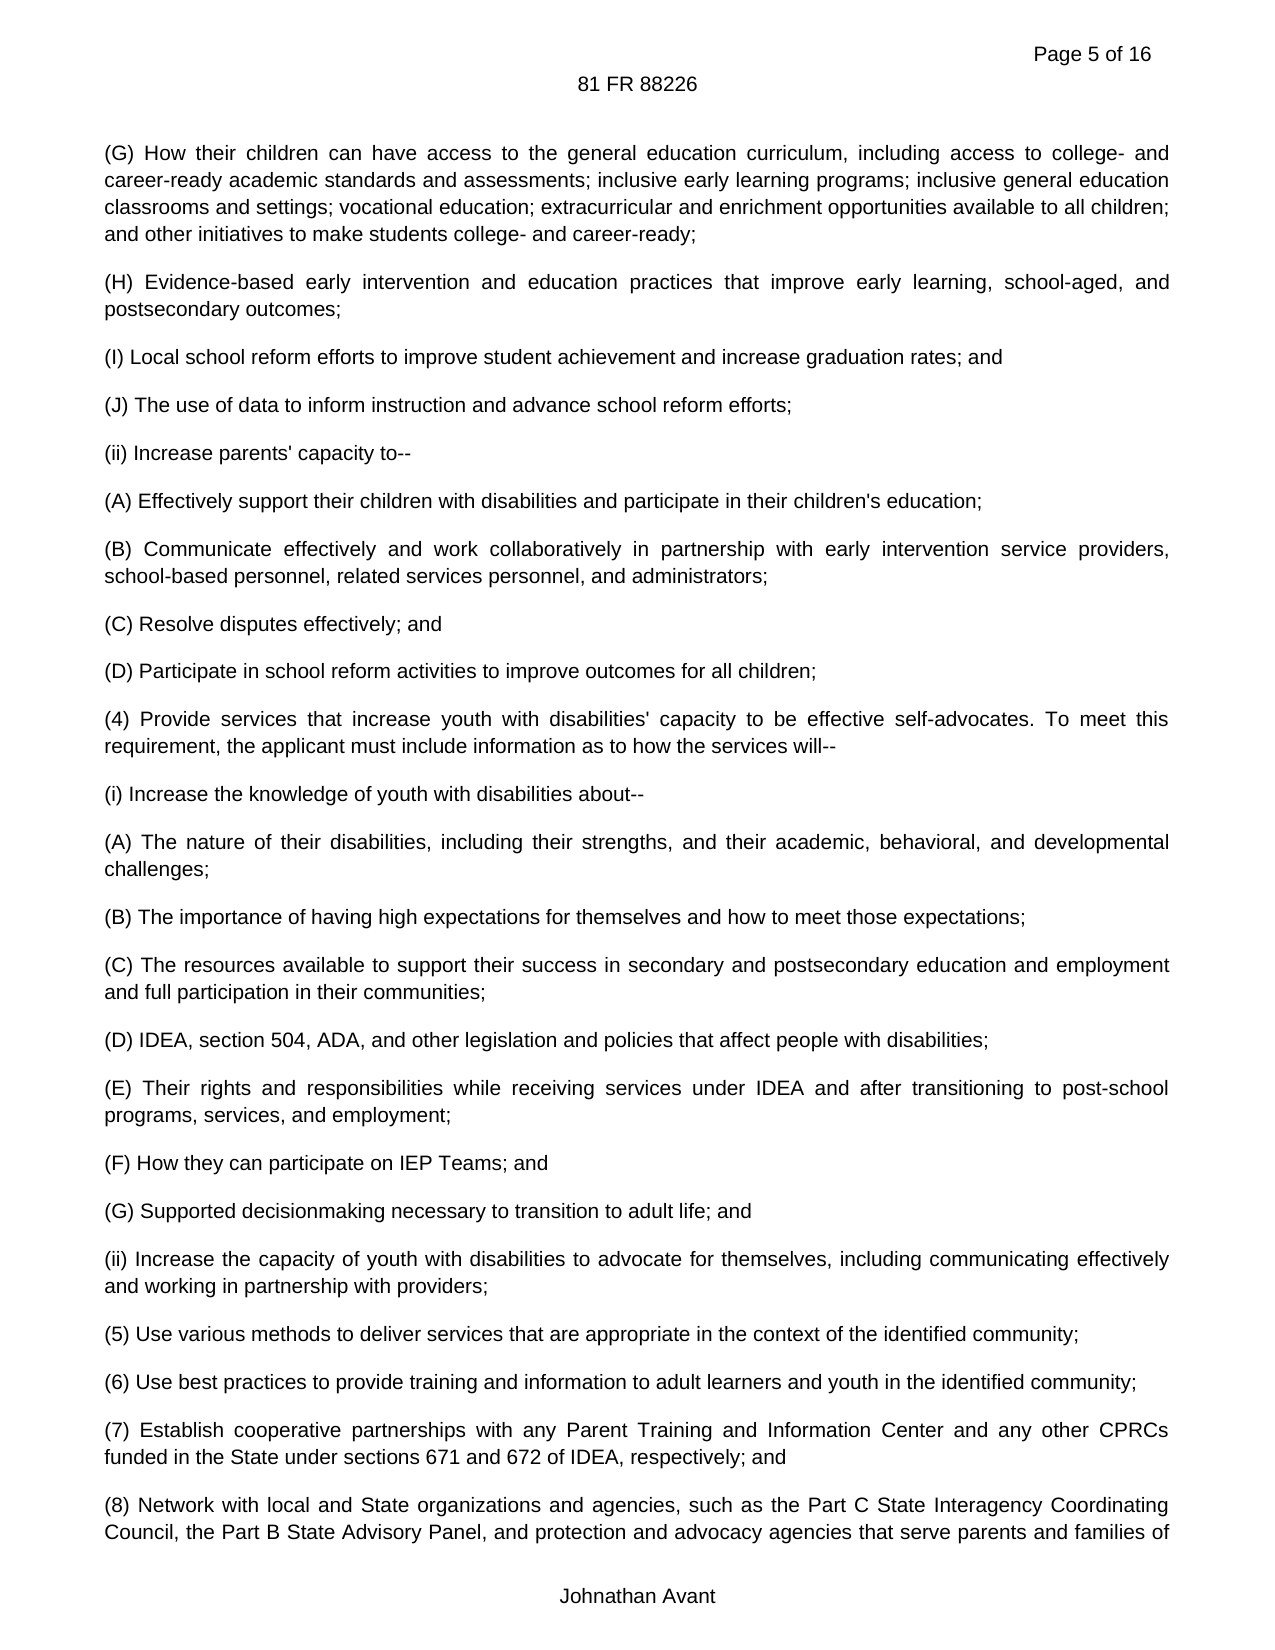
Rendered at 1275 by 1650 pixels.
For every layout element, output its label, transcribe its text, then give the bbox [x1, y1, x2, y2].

text (H) Evidence-based early intervention and education practices that improve early learning, school-aged, and postsecondary outcomes; [104, 267, 1171, 321]
text (J) The use of data to inform instruction and advance school reform efforts; [104, 389, 1171, 417]
text (C) Resolve disputes effectively; and [104, 608, 1171, 635]
text (7) Establish cooperative partnerships with any Parent Training and Information Center and any other CPRCs funded in the State under sections 671 and 672 of IDEA, respectively; and [104, 1414, 1171, 1469]
text (E) Their rights and responsibilities while receiving services under IDEA and after transitioning to post-school programs, services, and employment; [104, 1073, 1171, 1127]
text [104, 1489, 1171, 1544]
text (ii) Increase parents' capacity to-- [104, 437, 1171, 464]
text (G) Supported decisionmaking necessary to transition to adult life; and [104, 1196, 1171, 1223]
text (D) IDEA, section 504, ADA, and other legislation and policies that affect people with disabilities; [104, 1025, 1171, 1052]
text (A) The nature of their disabilities, including their strengths, and their academic, behavioral, and developmental challenges; [104, 827, 1171, 881]
text (B) Communicate effectively and work collaboratively in partnership with early intervention service providers, school-based personnel, related services personnel, and administrators; [104, 533, 1171, 587]
text (i) Increase the knowledge of youth with disabilities about-- [104, 779, 1171, 806]
text (5) Use various methods to deliver services that are appropriate in the context of the identified community; [104, 1319, 1171, 1346]
text (I) Local school reform efforts to improve student achievement and increase graduation rates; and [104, 342, 1171, 369]
text (F) How they can participate on IEP Teams; and [104, 1148, 1171, 1175]
text (B) The importance of having high expectations for themselves and how to meet those expectations; [104, 902, 1171, 929]
text (A) Effectively support their children with disabilities and participate in their children's education; [104, 485, 1171, 512]
text (ii) Increase the capacity of youth with disabilities to advocate for themselves, including communicating effectively and working in partnership with providers; [104, 1244, 1171, 1298]
text (D) Participate in school reform activities to improve outcomes for all children; [104, 656, 1171, 683]
text (C) The resources available to support their success in secondary and postsecondary education and employment and full participation in their communities; [104, 950, 1171, 1004]
text (4) Provide services that increase youth with disabilities' capacity to be effective self-advocates. To meet this requirement, the applicant must include information as to how the services will-- [104, 704, 1171, 758]
text (6) Use best practices to provide training and information to adult learners and youth in the identified community; [104, 1367, 1171, 1394]
text (G) How their children can have access to the general education curriculum, including access to college- and career-ready academic standards and assessments; inclusive early learning programs; inclusive general education classrooms and settings; vocational education; extracurricular and enrichment opportunities available to all children; and other initiatives to make students college- and career-ready; [104, 137, 1171, 246]
